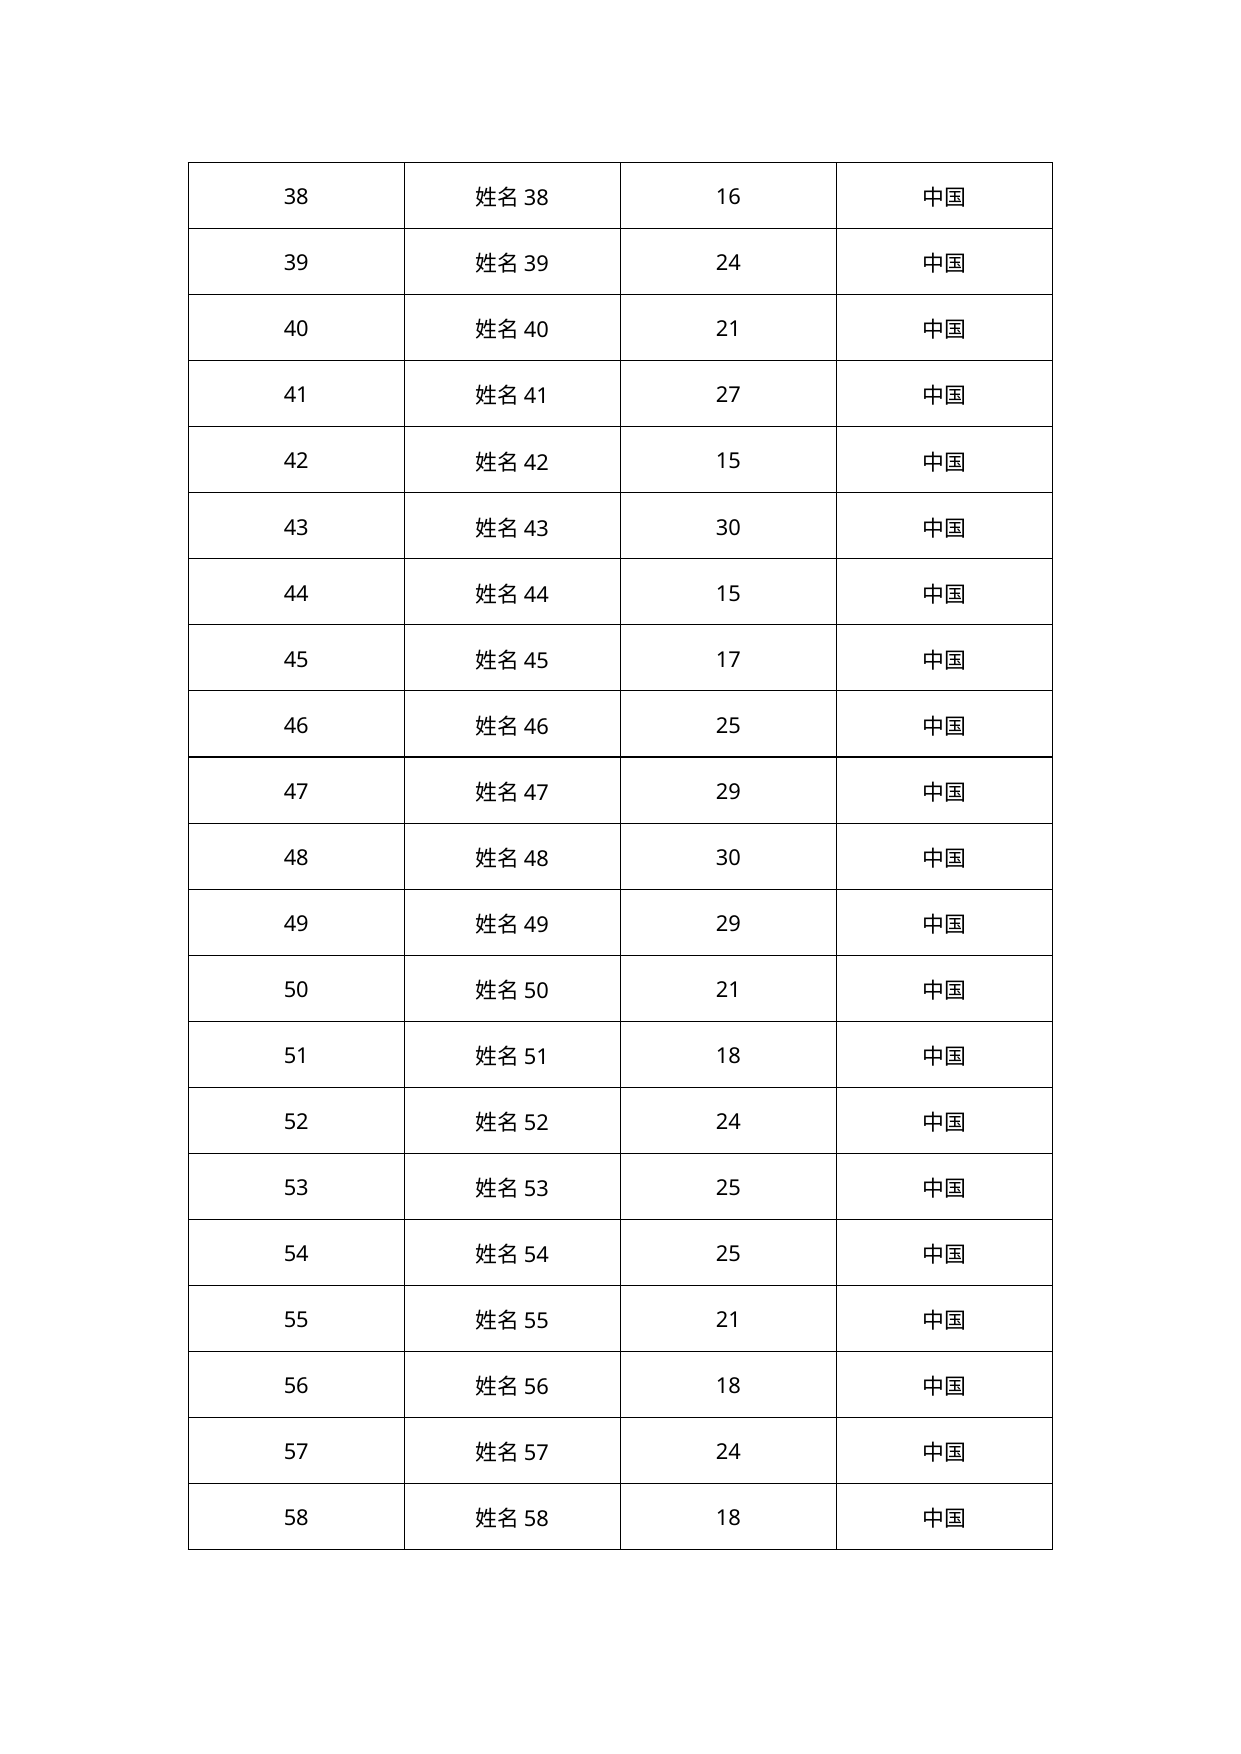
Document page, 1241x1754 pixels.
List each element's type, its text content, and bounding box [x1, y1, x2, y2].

table_cell 中国 [837, 956, 1052, 1021]
table_cell 中国 [837, 1088, 1052, 1153]
table_cell 25 [621, 1220, 836, 1285]
table_cell 中国 [837, 427, 1052, 492]
table_cell 姓名48 [405, 824, 620, 888]
table_cell 中国 [837, 890, 1052, 954]
table_cell 54 [189, 1220, 404, 1285]
table_cell 18 [621, 1022, 836, 1087]
table_cell 47 [189, 758, 404, 822]
table_cell 21 [621, 1286, 836, 1351]
table_cell 中国 [837, 361, 1052, 426]
table_cell 17 [621, 625, 836, 690]
table_cell 姓名54 [405, 1220, 620, 1285]
table_cell 姓名38 [405, 163, 620, 228]
table_cell 中国 [837, 1154, 1052, 1219]
table_cell 45 [189, 625, 404, 690]
table_cell 38 [189, 163, 404, 228]
table_cell 41 [189, 361, 404, 426]
table_cell 中国 [837, 229, 1052, 294]
table_cell 中国 [837, 625, 1052, 690]
table_cell 姓名43 [405, 493, 620, 558]
table_cell 24 [621, 1088, 836, 1153]
table_cell 姓名49 [405, 890, 620, 954]
table_cell 44 [189, 559, 404, 624]
table_cell 姓名57 [405, 1418, 620, 1483]
table_cell 姓名39 [405, 229, 620, 294]
table_cell 24 [621, 1418, 836, 1483]
table_cell 29 [621, 890, 836, 954]
table_cell 55 [189, 1286, 404, 1351]
table_cell 46 [189, 691, 404, 756]
table_cell 中国 [837, 1022, 1052, 1087]
table_cell 中国 [837, 824, 1052, 888]
table_cell 姓名58 [405, 1484, 620, 1549]
table_cell 25 [621, 1154, 836, 1219]
table_cell 姓名40 [405, 295, 620, 360]
table_cell 57 [189, 1418, 404, 1483]
table_cell 姓名55 [405, 1286, 620, 1351]
table_cell 中国 [837, 1418, 1052, 1483]
table_cell 姓名50 [405, 956, 620, 1021]
table_cell 姓名56 [405, 1352, 620, 1417]
table_cell 姓名44 [405, 559, 620, 624]
table_cell 中国 [837, 1484, 1052, 1549]
table_cell 29 [621, 758, 836, 822]
table_cell 52 [189, 1088, 404, 1153]
table_cell 中国 [837, 1220, 1052, 1285]
table_cell 中国 [837, 295, 1052, 360]
table_cell 39 [189, 229, 404, 294]
table_cell 21 [621, 956, 836, 1021]
table_cell 中国 [837, 1352, 1052, 1417]
table_cell 24 [621, 229, 836, 294]
table_cell 中国 [837, 163, 1052, 228]
table_cell 15 [621, 559, 836, 624]
table_cell 姓名45 [405, 625, 620, 690]
table_cell 48 [189, 824, 404, 888]
table_cell 中国 [837, 1286, 1052, 1351]
table_cell 中国 [837, 559, 1052, 624]
table_cell 18 [621, 1484, 836, 1549]
table_cell 姓名46 [405, 691, 620, 756]
table_cell 16 [621, 163, 836, 228]
table_cell 姓名53 [405, 1154, 620, 1219]
table_cell 30 [621, 824, 836, 888]
table_cell 51 [189, 1022, 404, 1087]
table_cell 姓名42 [405, 427, 620, 492]
table_cell 42 [189, 427, 404, 492]
table_cell 中国 [837, 758, 1052, 822]
table_cell 53 [189, 1154, 404, 1219]
table_cell 中国 [837, 493, 1052, 558]
table_cell 21 [621, 295, 836, 360]
table_cell 50 [189, 956, 404, 1021]
table_cell 43 [189, 493, 404, 558]
table_cell 30 [621, 493, 836, 558]
table_cell 27 [621, 361, 836, 426]
table_cell 49 [189, 890, 404, 954]
table_cell 中国 [837, 691, 1052, 756]
table_cell 姓名52 [405, 1088, 620, 1153]
table_cell 姓名41 [405, 361, 620, 426]
table_cell 25 [621, 691, 836, 756]
table_cell 15 [621, 427, 836, 492]
table_cell 姓名51 [405, 1022, 620, 1087]
table_cell 姓名47 [405, 758, 620, 822]
table_cell 40 [189, 295, 404, 360]
table_cell 18 [621, 1352, 836, 1417]
table_cell 58 [189, 1484, 404, 1549]
table_cell 56 [189, 1352, 404, 1417]
